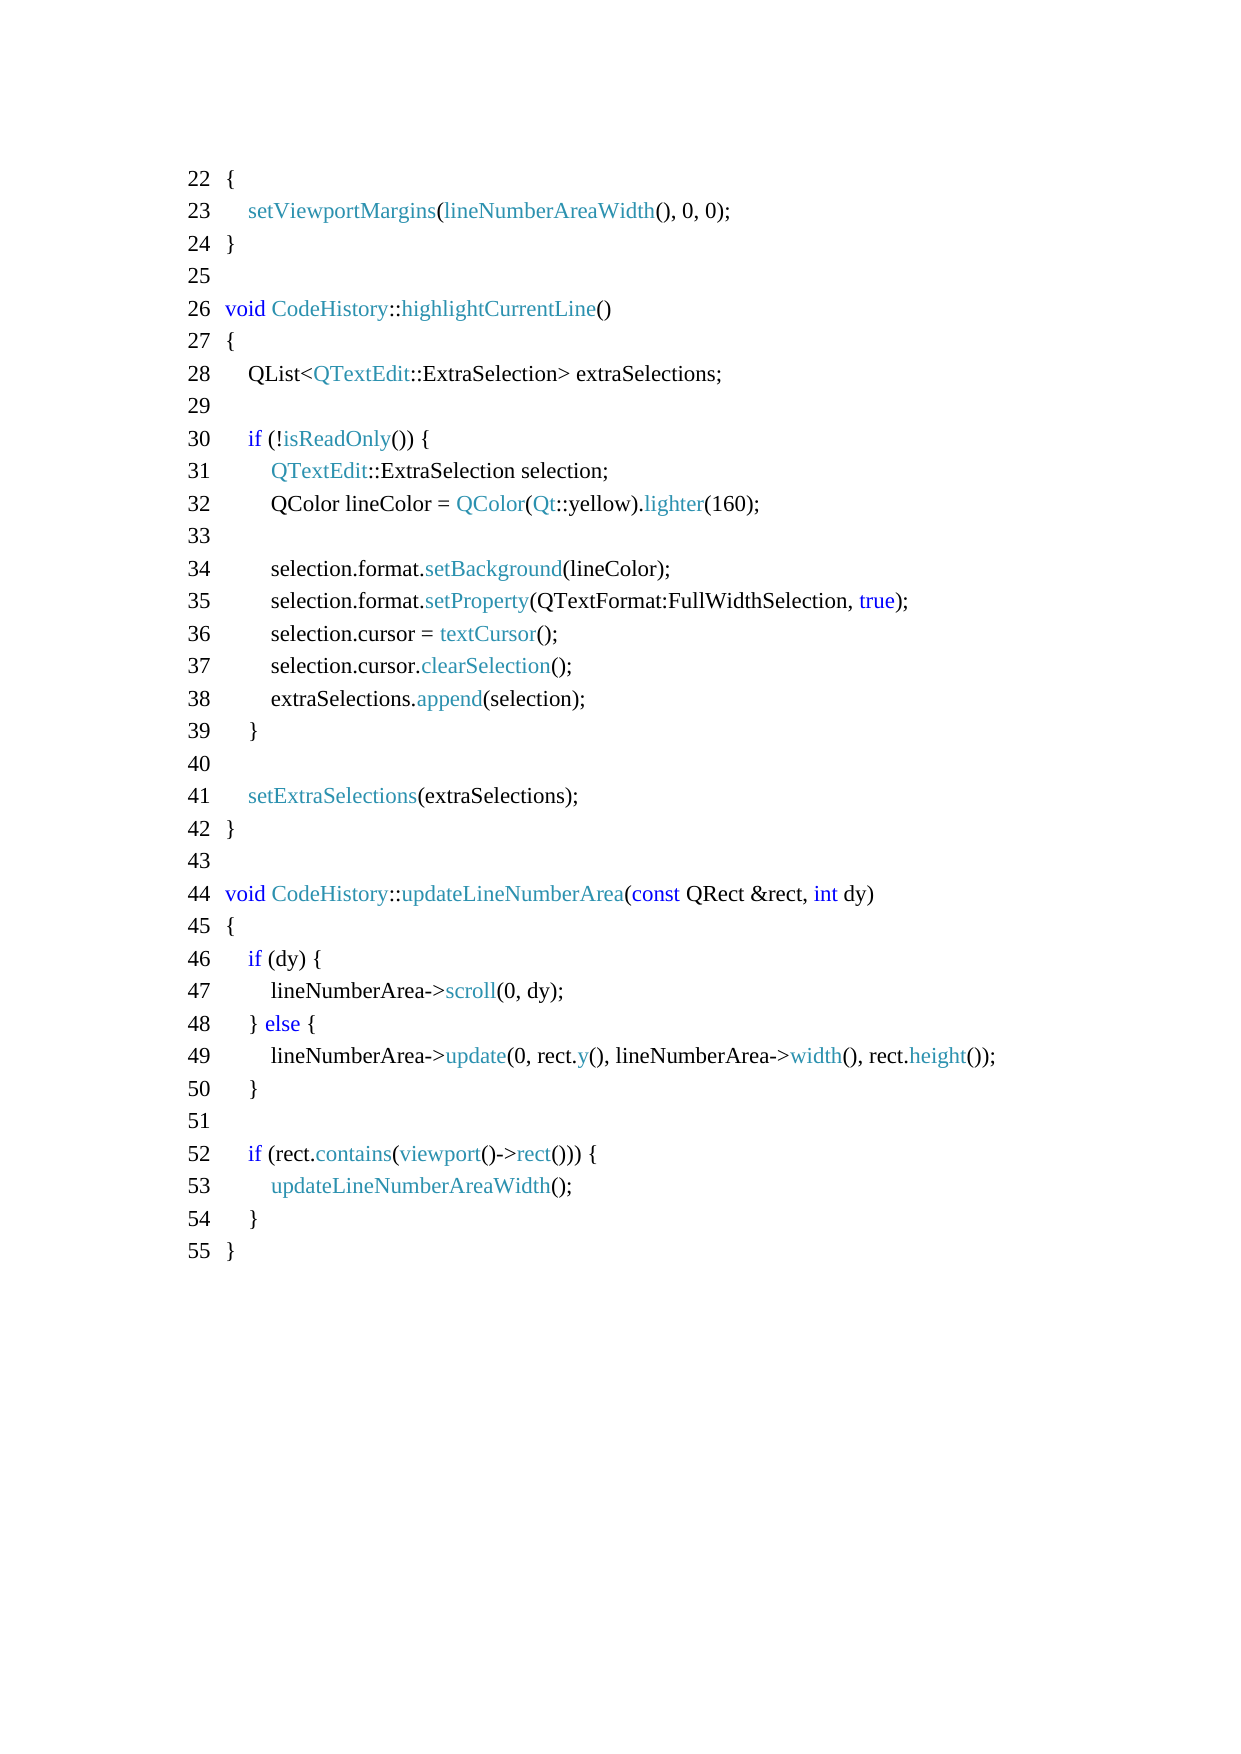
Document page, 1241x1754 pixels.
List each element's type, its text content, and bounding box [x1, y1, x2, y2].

list if (dy) { [187, 942, 1053, 974]
list selection.format.setProperty(QTextFormat:FullWidthSelection, true); [187, 584, 1053, 617]
list if (rect.contains(viewport()->rect())) { [187, 1137, 1053, 1169]
list { [187, 324, 1053, 357]
list } [187, 1234, 1053, 1267]
list lineNumberArea->scroll(0, dy); [187, 974, 1053, 1007]
list { [187, 909, 1053, 942]
list QTextEdit::ExtraSelection selection; [187, 454, 1053, 487]
list QList<QTextEdit::ExtraSelection> extraSelections; [187, 357, 1053, 389]
list } [187, 227, 1053, 259]
list void CodeHistory::highlightCurrentLine() [187, 292, 1053, 324]
list } else { [187, 1007, 1053, 1039]
list extraSelections.append(selection); [187, 682, 1053, 714]
list } [187, 714, 1053, 747]
list void CodeHistory::updateLineNumberArea(const QRect &rect, int dy) [187, 877, 1053, 909]
list setExtraSelections(extraSelections); [187, 779, 1053, 812]
list selection.format.setBackground(lineColor); [187, 552, 1053, 584]
list } [187, 1202, 1053, 1234]
list selection.cursor = textCursor(); [187, 617, 1053, 649]
list setViewportMargins(lineNumberAreaWidth(), 0, 0); [187, 194, 1053, 227]
list lineNumberArea->update(0, rect.y(), lineNumberArea->width(), rect.height()); [187, 1039, 1053, 1072]
list QColor lineColor = QColor(Qt::yellow).lighter(160); [187, 487, 1053, 519]
list } [187, 812, 1053, 844]
list if (!isReadOnly()) { [187, 422, 1053, 454]
list { [187, 162, 1053, 194]
list selection.cursor.clearSelection(); [187, 649, 1053, 682]
list updateLineNumberAreaWidth(); [187, 1169, 1053, 1202]
list } [187, 1072, 1053, 1104]
